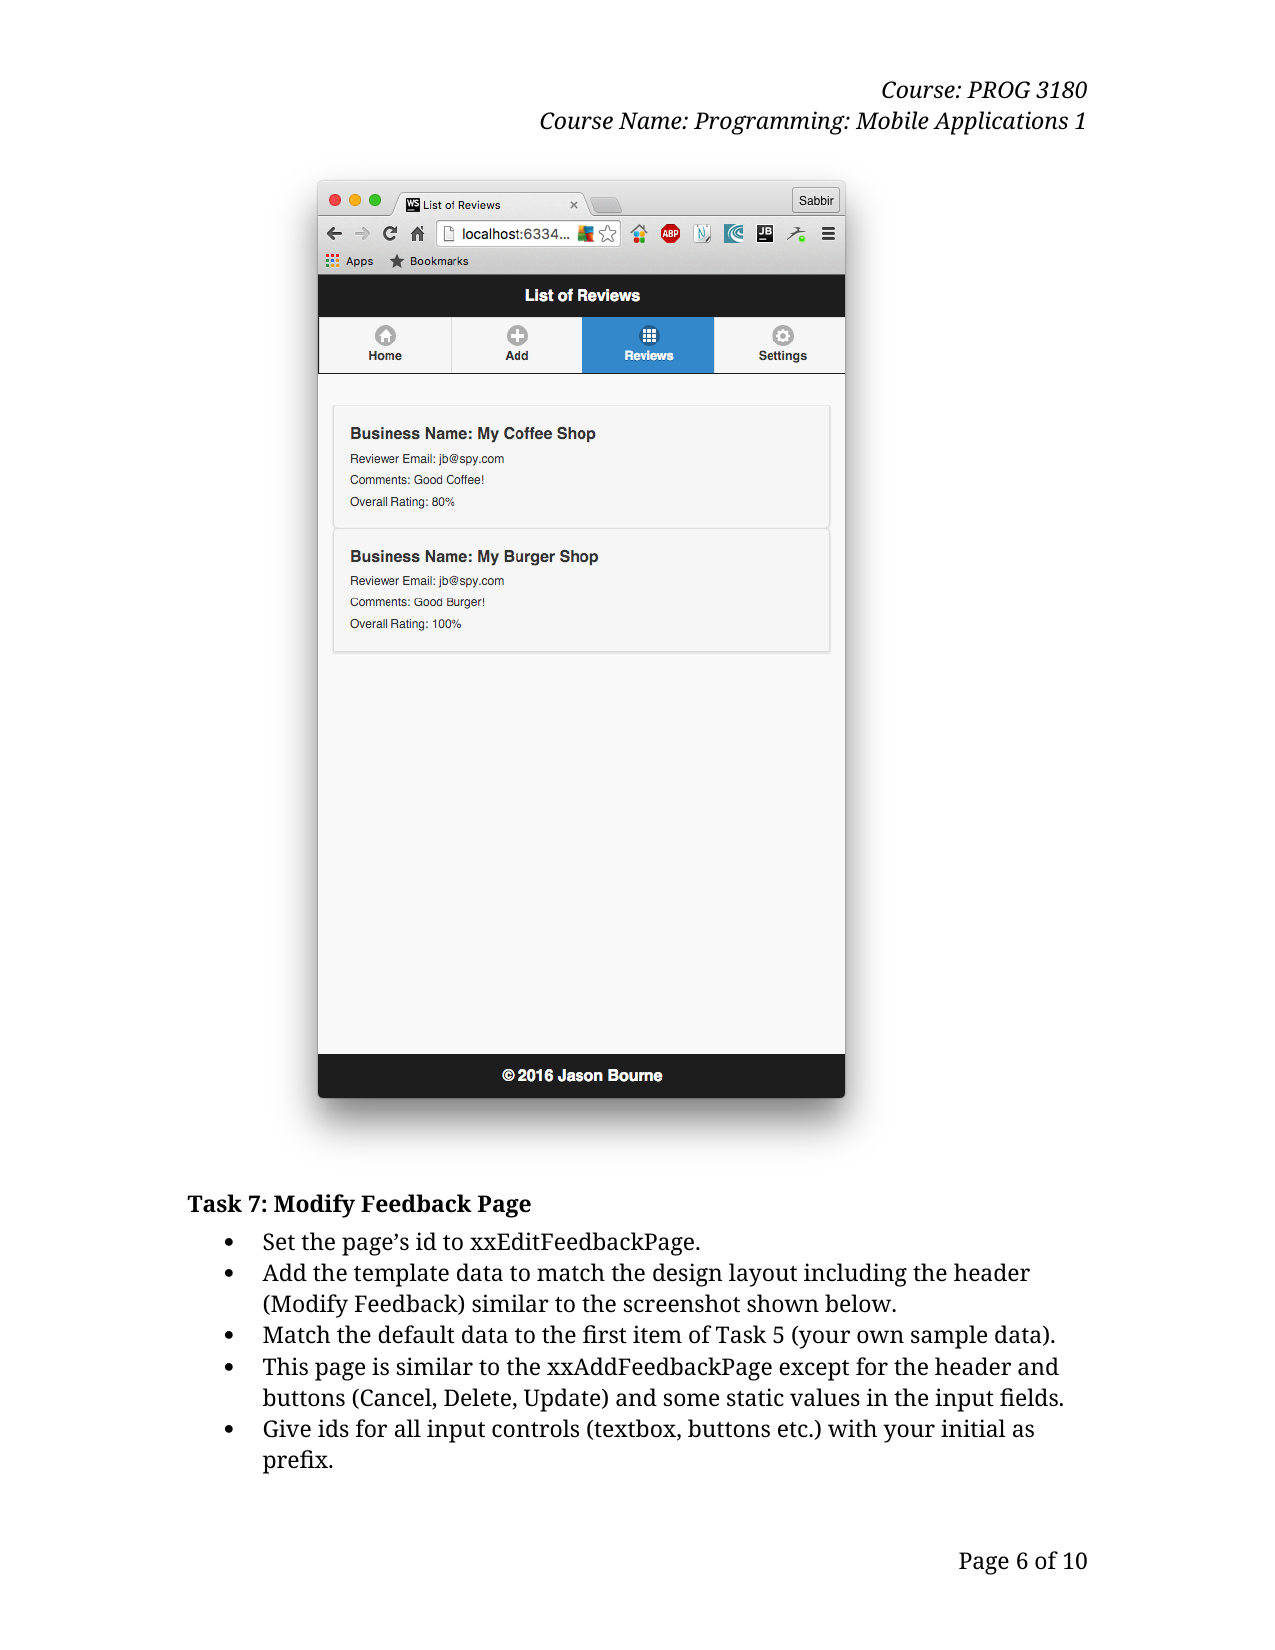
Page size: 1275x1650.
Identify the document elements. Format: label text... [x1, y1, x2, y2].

list Give ids for all input controls (textbox, buttons etc.) with your initial as prefix. [225, 1413, 1087, 1475]
picture [262, 150, 900, 1176]
list Match the default data to the first item of Task 5 (your own sample data). [225, 1319, 1087, 1350]
subtitle Task 7: Modify Feedback Page [187, 1188, 1087, 1219]
list Set the page’s id to xxEditFeedbackPage. [225, 1225, 1087, 1257]
list Add the template data to match the design layout including the header (Modify Feedback) similar to the screenshot shown below. [225, 1257, 1087, 1319]
list This page is similar to the xxAddFeedbackPage except for the header and buttons (Cancel, Delete, Update) and some static values in the input fields. [225, 1350, 1087, 1413]
